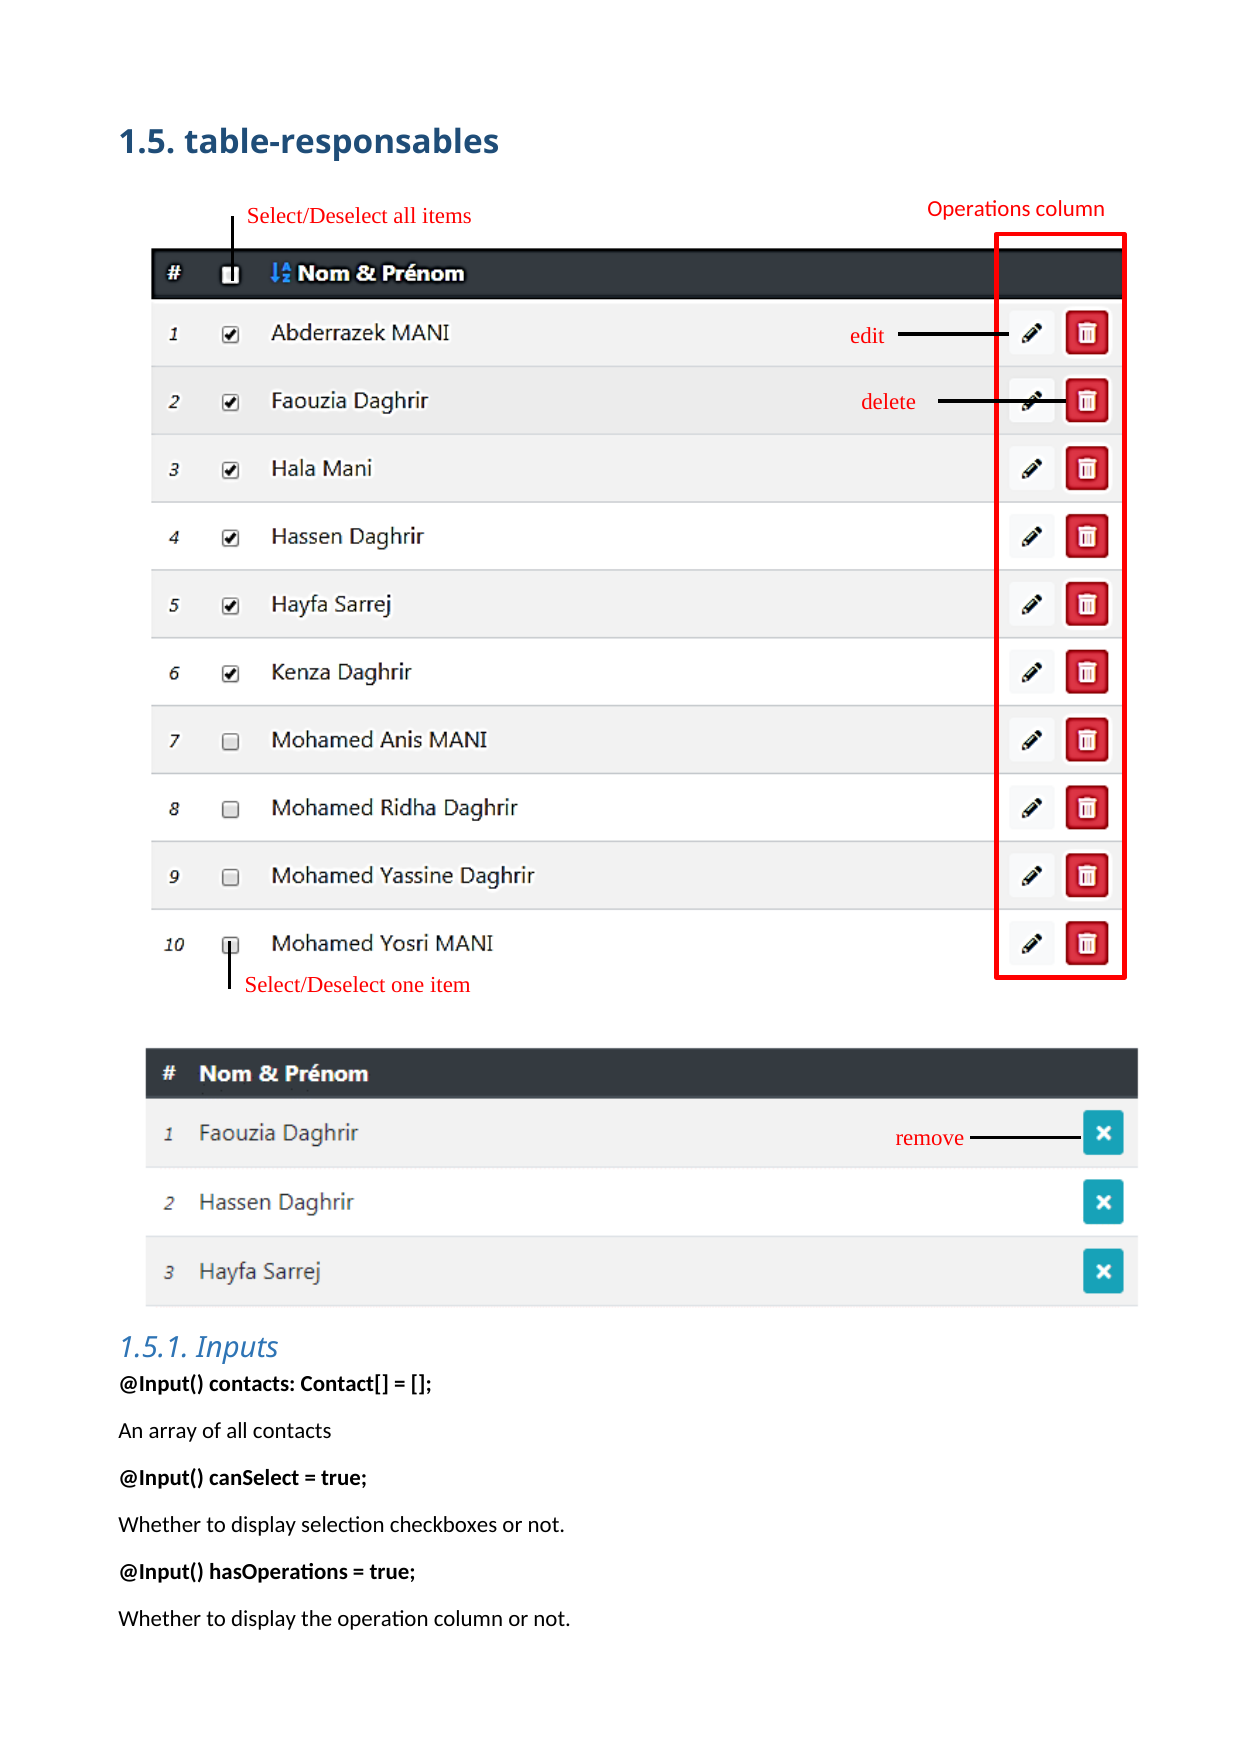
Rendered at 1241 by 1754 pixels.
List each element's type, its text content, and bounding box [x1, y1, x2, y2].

subtitle 1.5. table-responsables [118, 118, 1122, 163]
text @Input() canSelect = true; [118, 1463, 1122, 1491]
picture [311, 978, 319, 985]
text An array of all contacts [118, 1416, 1122, 1444]
picture [999, 246, 1122, 975]
subtitle 1.5.1. Inputs [118, 1327, 1122, 1366]
picture [136, 246, 1141, 985]
text @Input() hasOperations = true; [118, 1557, 1122, 1585]
text Whether to display the operation column or not. [118, 1604, 1122, 1632]
picture [136, 1044, 1141, 1308]
text @Input() contacts: Contact[] = []; [118, 1369, 1122, 1397]
text Whether to display selection checkboxes or not. [118, 1510, 1122, 1538]
